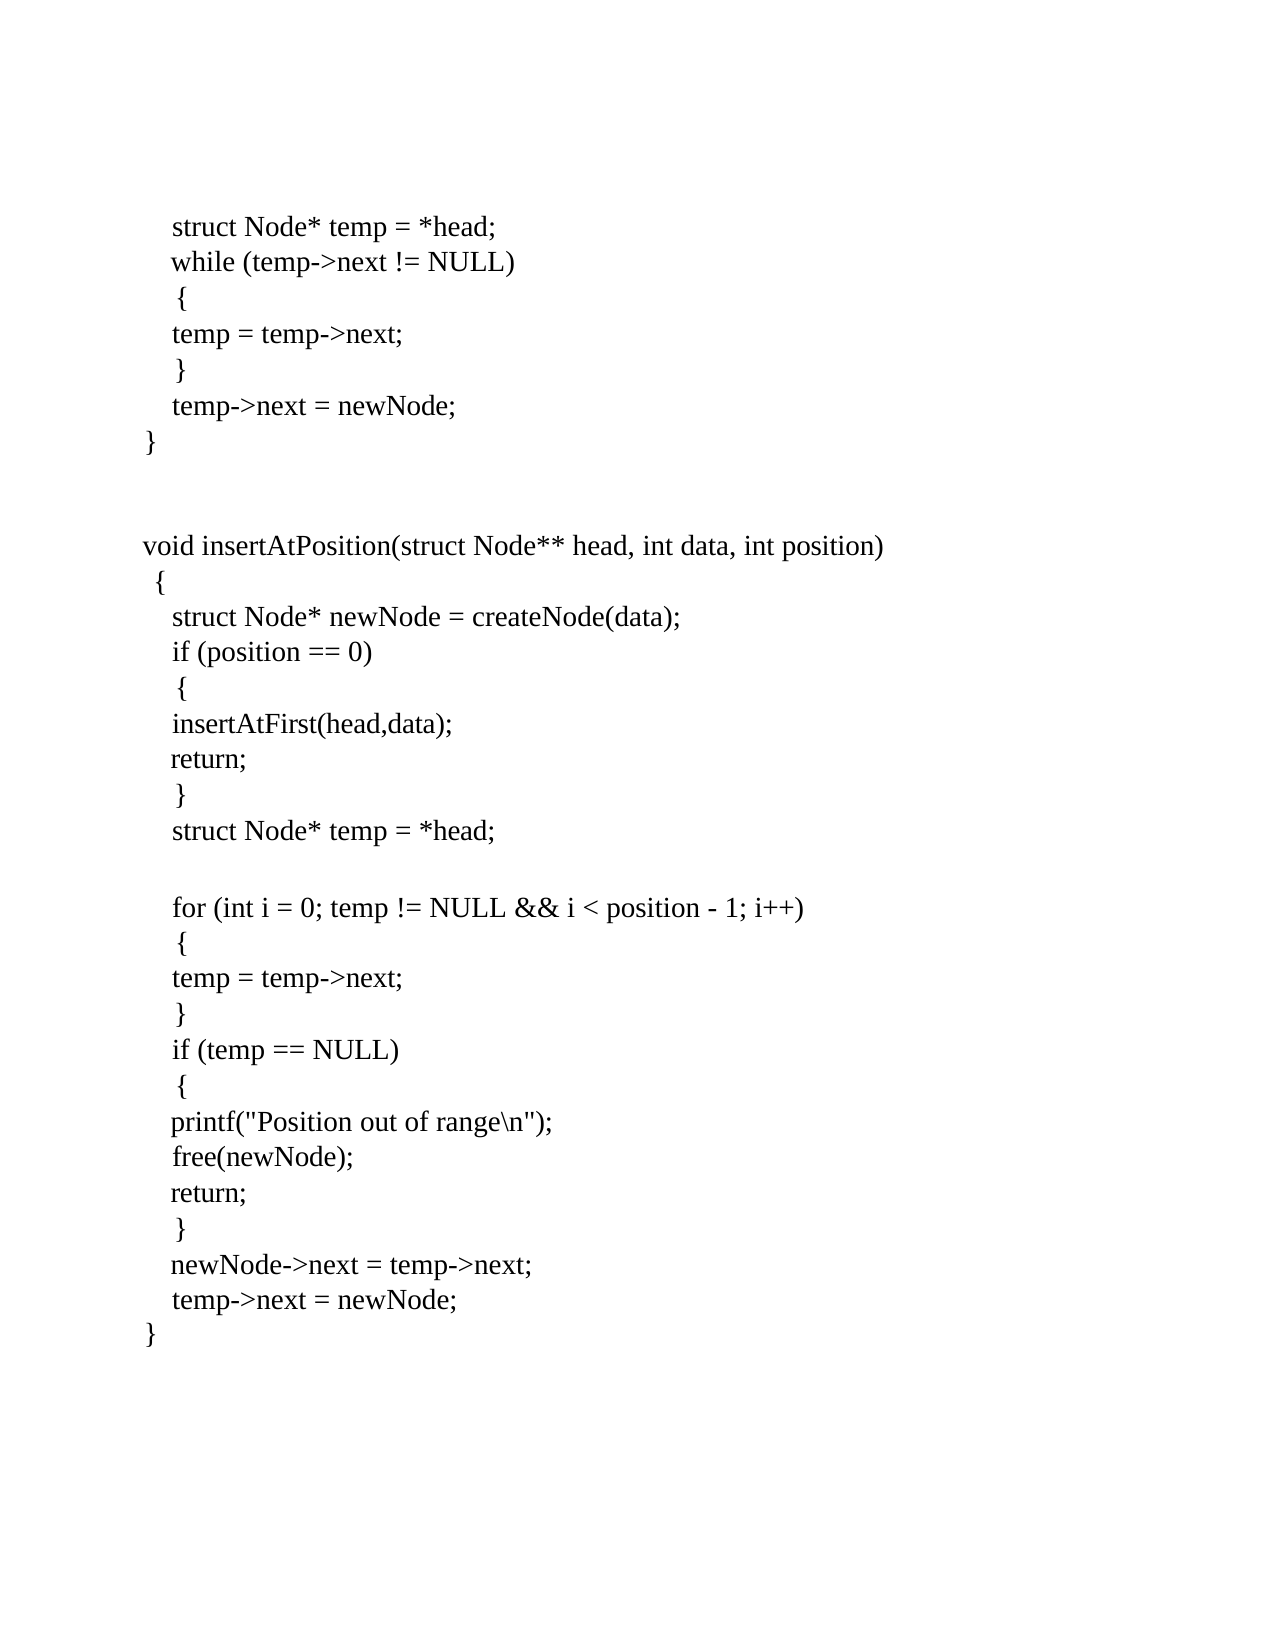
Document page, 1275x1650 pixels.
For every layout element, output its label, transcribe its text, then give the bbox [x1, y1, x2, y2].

text } [144, 424, 1237, 457]
text struct Node* newNode = createNode(data); if (position == 0) [172, 599, 692, 668]
text for (int i = 0; temp != NULL && i < position - 1; i++) [172, 890, 1237, 923]
text temp = temp->next; [172, 316, 1237, 349]
text { [175, 1068, 1237, 1101]
text { [175, 280, 1237, 314]
text { [153, 564, 1237, 598]
text temp = temp->next; [172, 961, 1237, 994]
text printf("Position out of range\n"); free(newNode); [170, 1104, 580, 1173]
text } [173, 777, 1237, 811]
text } [173, 352, 1237, 386]
text } [173, 1211, 1237, 1244]
text } [144, 1317, 1237, 1350]
text void insertAtPosition(struct Node** head, int data, int position) [142, 528, 1237, 562]
text newNode->next = temp->next; temp->next = newNode; [170, 1247, 532, 1316]
text struct Node* temp = *head; [172, 813, 1237, 847]
text } [173, 996, 1237, 1029]
text { [175, 670, 1237, 703]
text if (temp == NULL) [172, 1032, 1237, 1065]
text { [175, 925, 1237, 959]
text insertAtFirst(head,data); return; [170, 706, 487, 775]
text temp->next = newNode; [172, 388, 1237, 421]
text return; [170, 1175, 1237, 1208]
text struct Node* temp = *head; while (temp->next != NULL) [170, 209, 538, 278]
